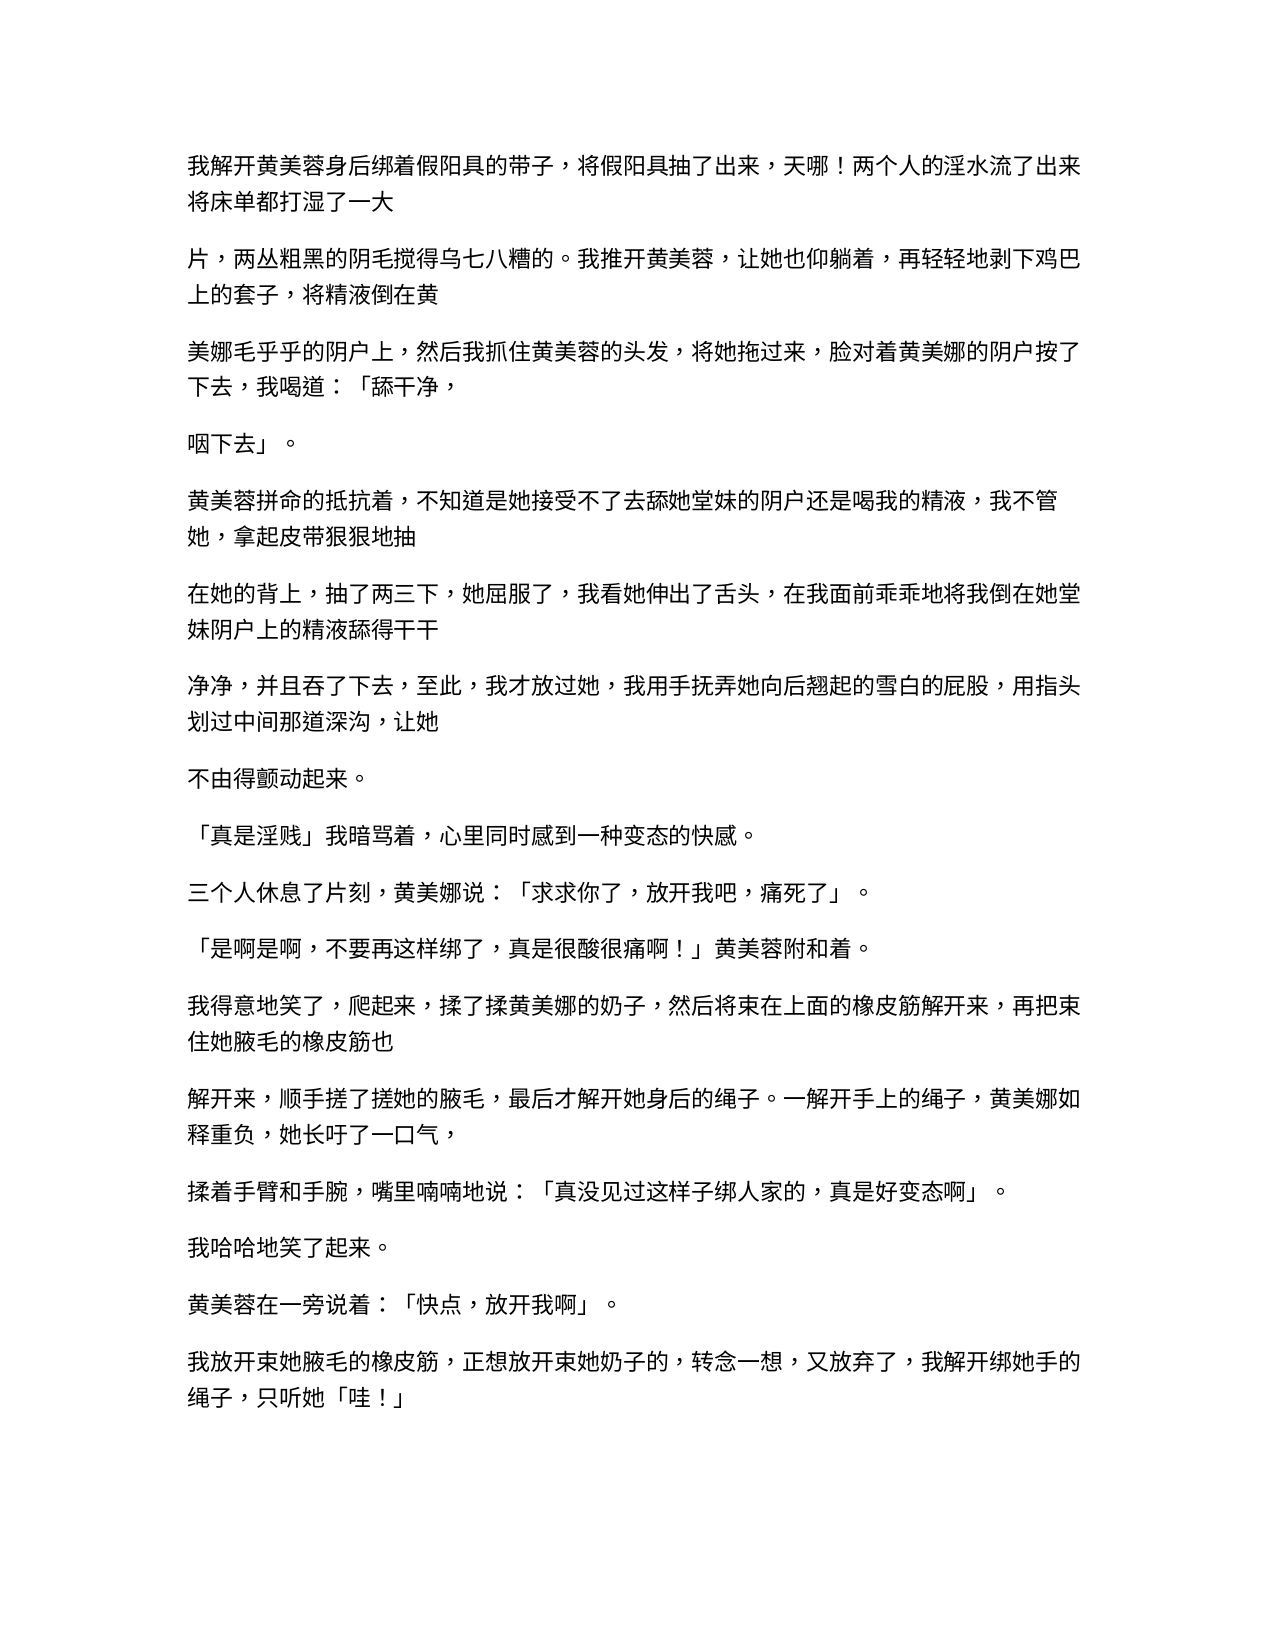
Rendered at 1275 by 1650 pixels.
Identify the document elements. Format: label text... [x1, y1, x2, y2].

text 「真是淫贱」我暗骂着，心里同时感到一种变态的快感。 [187, 820, 1087, 851]
text 不由得颤动起来。 [187, 763, 1087, 794]
text 黄美蓉在一旁说着：「快点，放开我啊」。 [187, 1289, 1087, 1320]
text 黄美蓉拼命的抵抗着，不知道是她接受不了去舔她堂妹的阴户还是喝我的精液，我不管她，拿起皮带狠狠地抽 [187, 485, 1087, 552]
text 我哈哈地笑了起来。 [187, 1232, 1087, 1263]
text 美娜毛乎乎的阴户上，然后我抓住黄美蓉的头发，将她拖过来，脸对着黄美娜的阴户按了下去，我喝道：「舔干净， [187, 335, 1087, 403]
text 解开来，顺手搓了搓她的腋毛，最后才解开她身后的绳子。一解开手上的绳子，黄美娜如释重负，她长吁了一口气， [187, 1083, 1087, 1150]
text 我得意地笑了，爬起来，揉了揉黄美娜的奶子，然后将束在上面的橡皮筋解开来，再把束住她腋毛的橡皮筋也 [187, 990, 1087, 1057]
text 咽下去」。 [187, 428, 1087, 459]
text 揉着手臂和手腕，嘴里喃喃地说：「真没见过这样子绑人家的，真是好变态啊」。 [187, 1176, 1087, 1207]
text 净净，并且吞了下去，至此，我才放过她，我用手抚弄她向后翘起的雪白的屁股，用指头划过中间那道深沟，让她 [187, 670, 1087, 737]
text 我放开束她腋毛的橡皮筋，正想放开束她奶子的，转念一想，又放弃了，我解开绑她手的绳子，只听她「哇！」 [187, 1346, 1087, 1413]
text 片，两丛粗黑的阴毛搅得乌七八糟的。我推开黄美蓉，让她也仰躺着，再轻轻地剥下鸡巴上的套子，将精液倒在黄 [187, 243, 1087, 310]
text 「是啊是啊，不要再这样绑了，真是很酸很痛啊！」黄美蓉附和着。 [187, 933, 1087, 964]
text 我解开黄美蓉身后绑着假阳具的带子，将假阳具抽了出来，天哪！两个人的淫水流了出来将床单都打湿了一大 [187, 150, 1087, 217]
text 在她的背上，抽了两三下，她屈服了，我看她伸出了舌头，在我面前乖乖地将我倒在她堂妹阴户上的精液舔得干干 [187, 578, 1087, 645]
text 三个人休息了片刻，黄美娜说：「求求你了，放开我吧，痛死了」。 [187, 877, 1087, 908]
